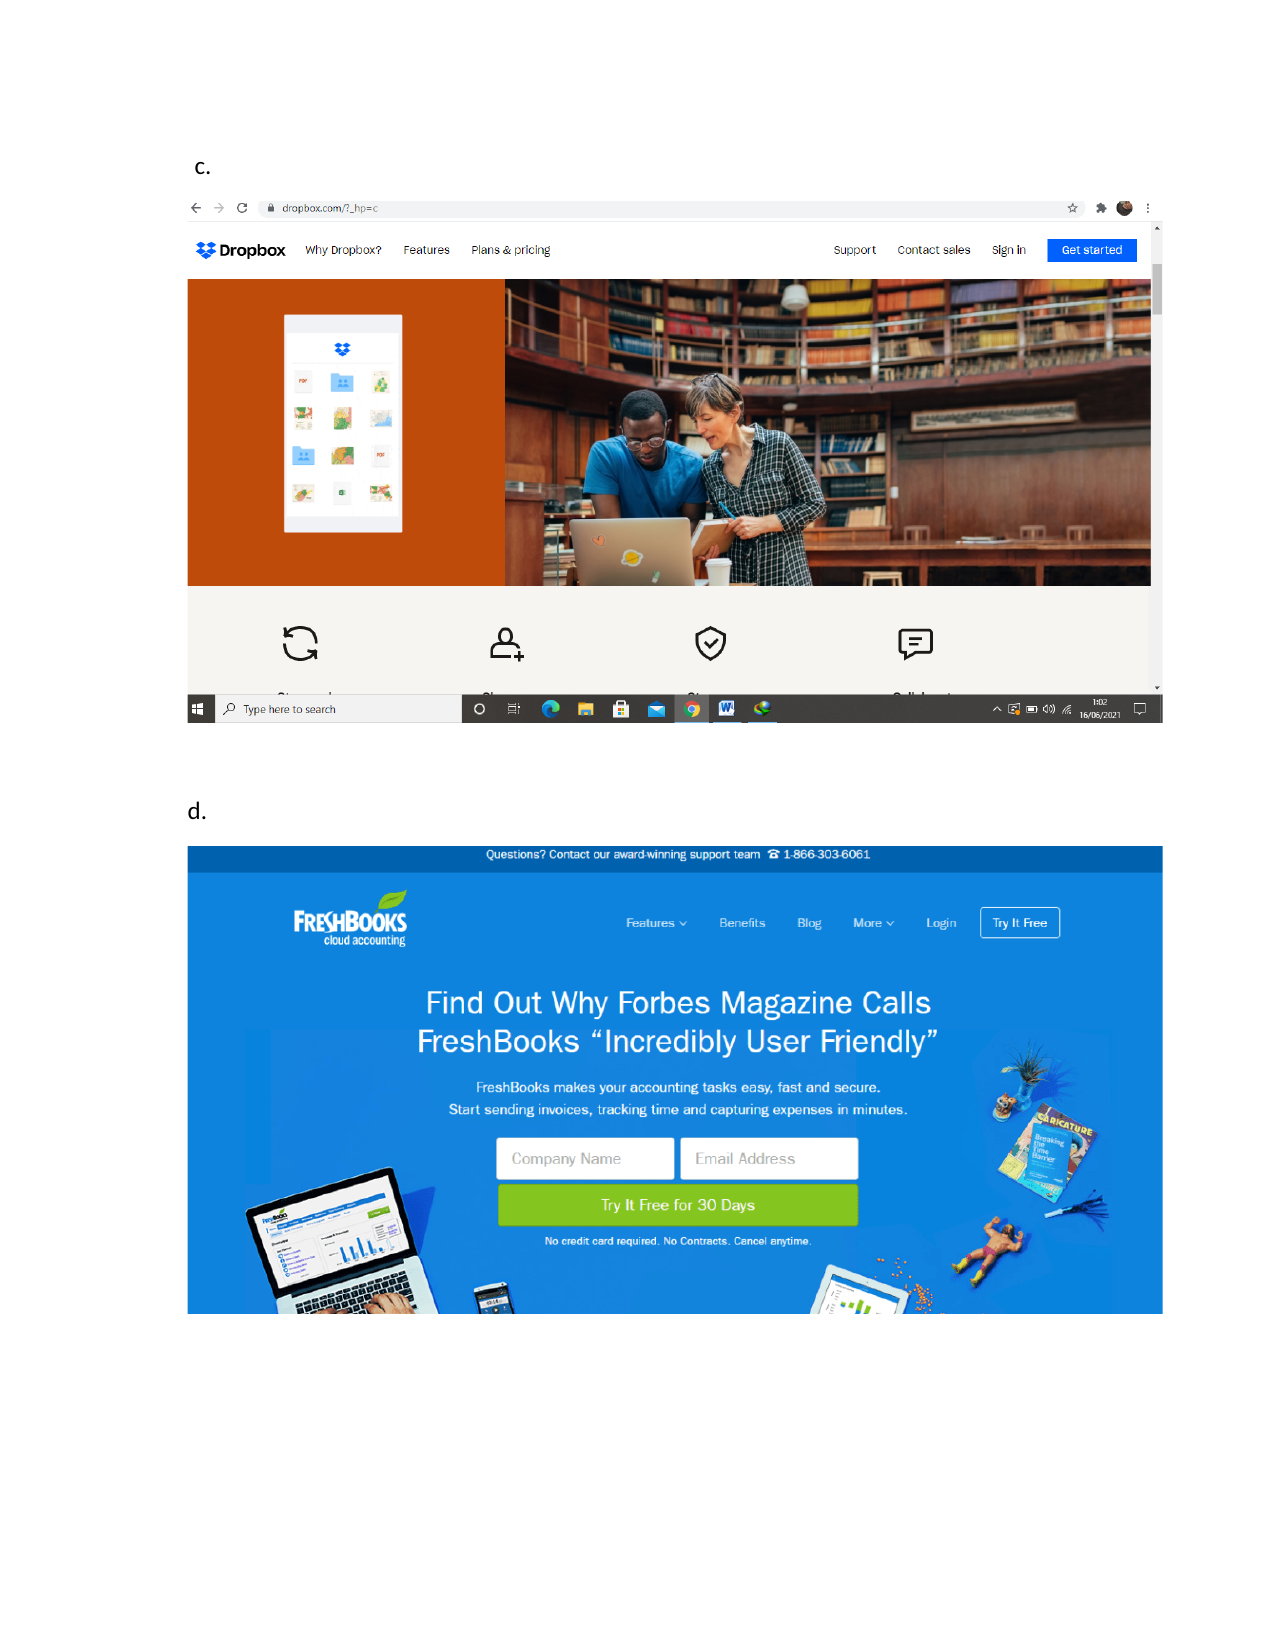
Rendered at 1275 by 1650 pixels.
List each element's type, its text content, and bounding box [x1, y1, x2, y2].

picture [187, 201, 1163, 723]
picture [187, 846, 1163, 1314]
text c. [194, 150, 1125, 181]
